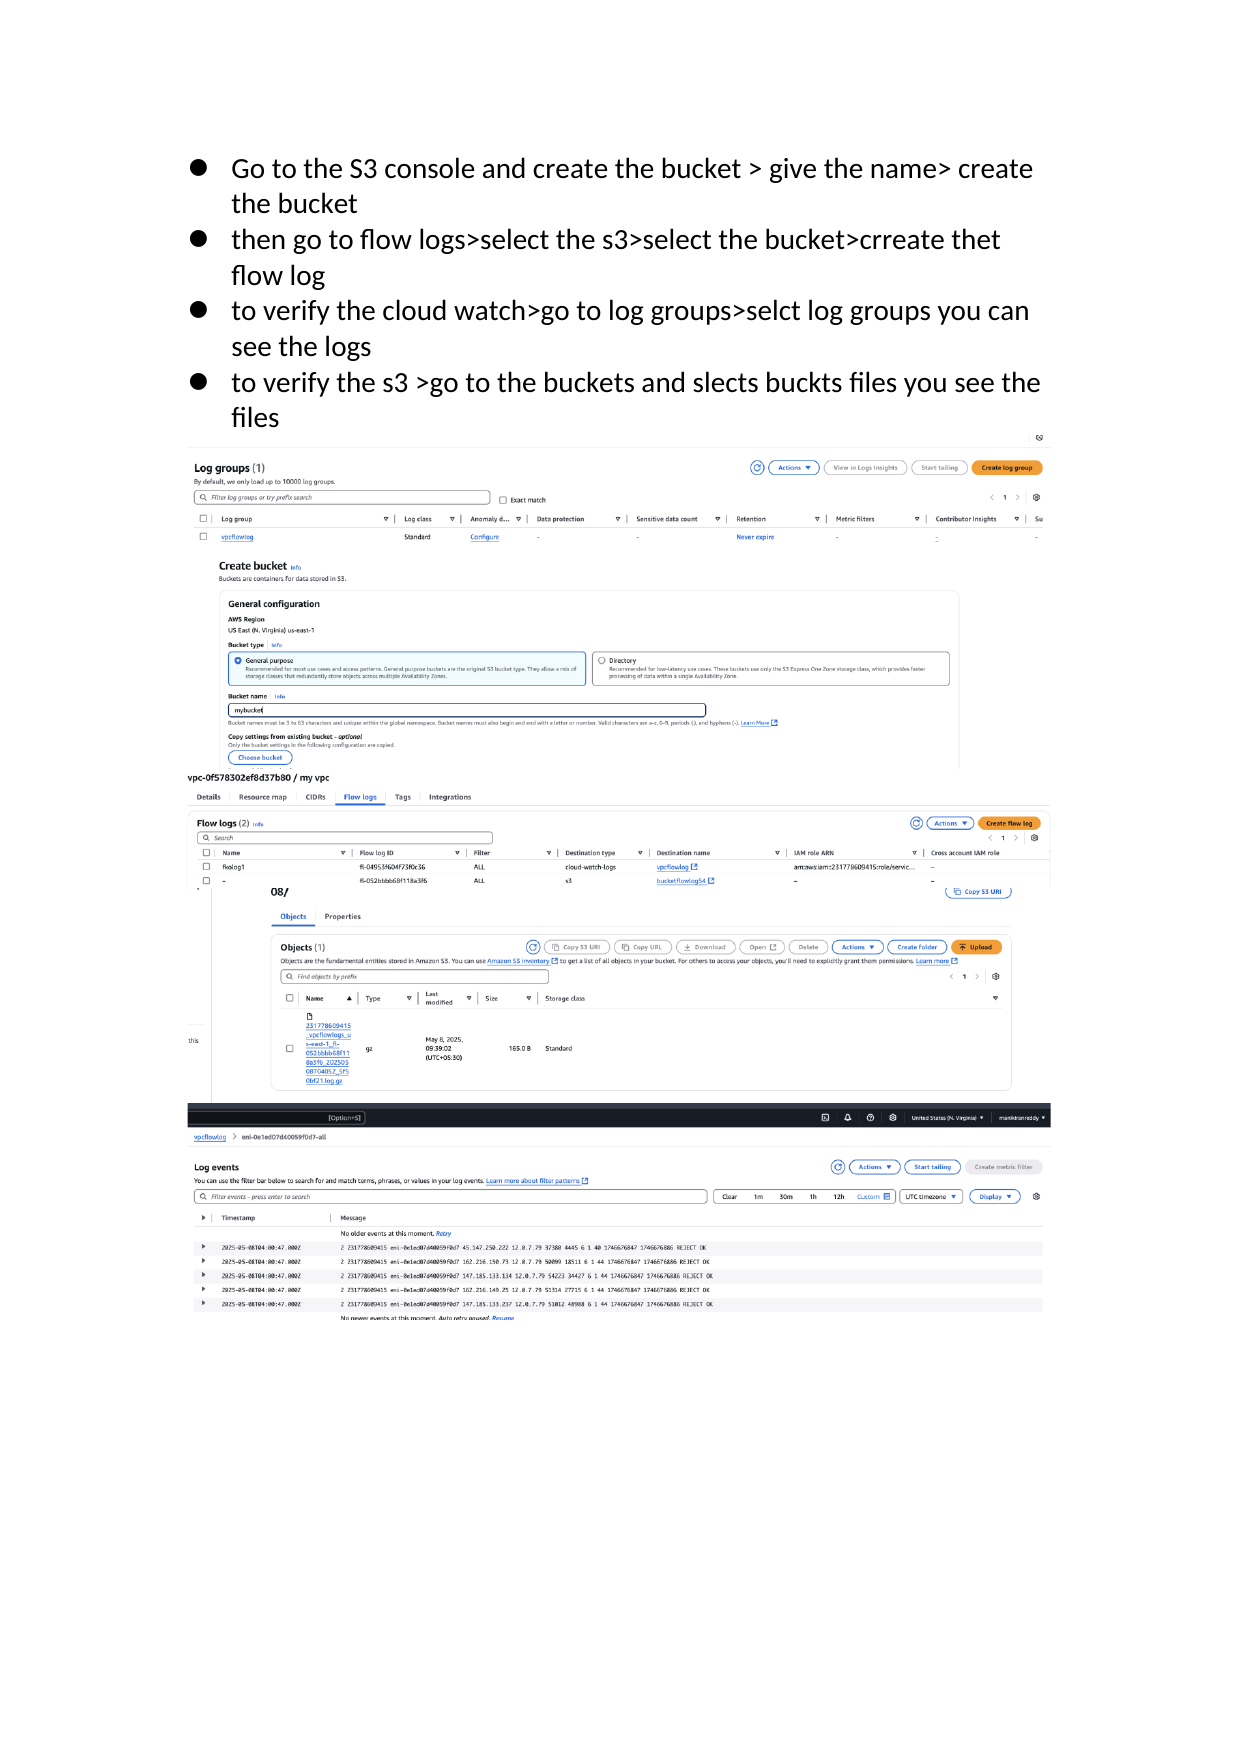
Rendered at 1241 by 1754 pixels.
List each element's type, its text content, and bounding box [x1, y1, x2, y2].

list Go to the S3 console and create the bucket > give the name> create the bucket [187, 150, 1053, 221]
picture [187, 435, 1051, 1320]
list then go to flow logs>select the s3>select the bucket>crreate thet flow log [187, 221, 1053, 292]
list to verify the s3 >go to the buckets and slects buckts files you see the files [187, 364, 1053, 435]
list to verify the cloud watch>go to log groups>selct log groups you can see the logs [187, 292, 1053, 364]
